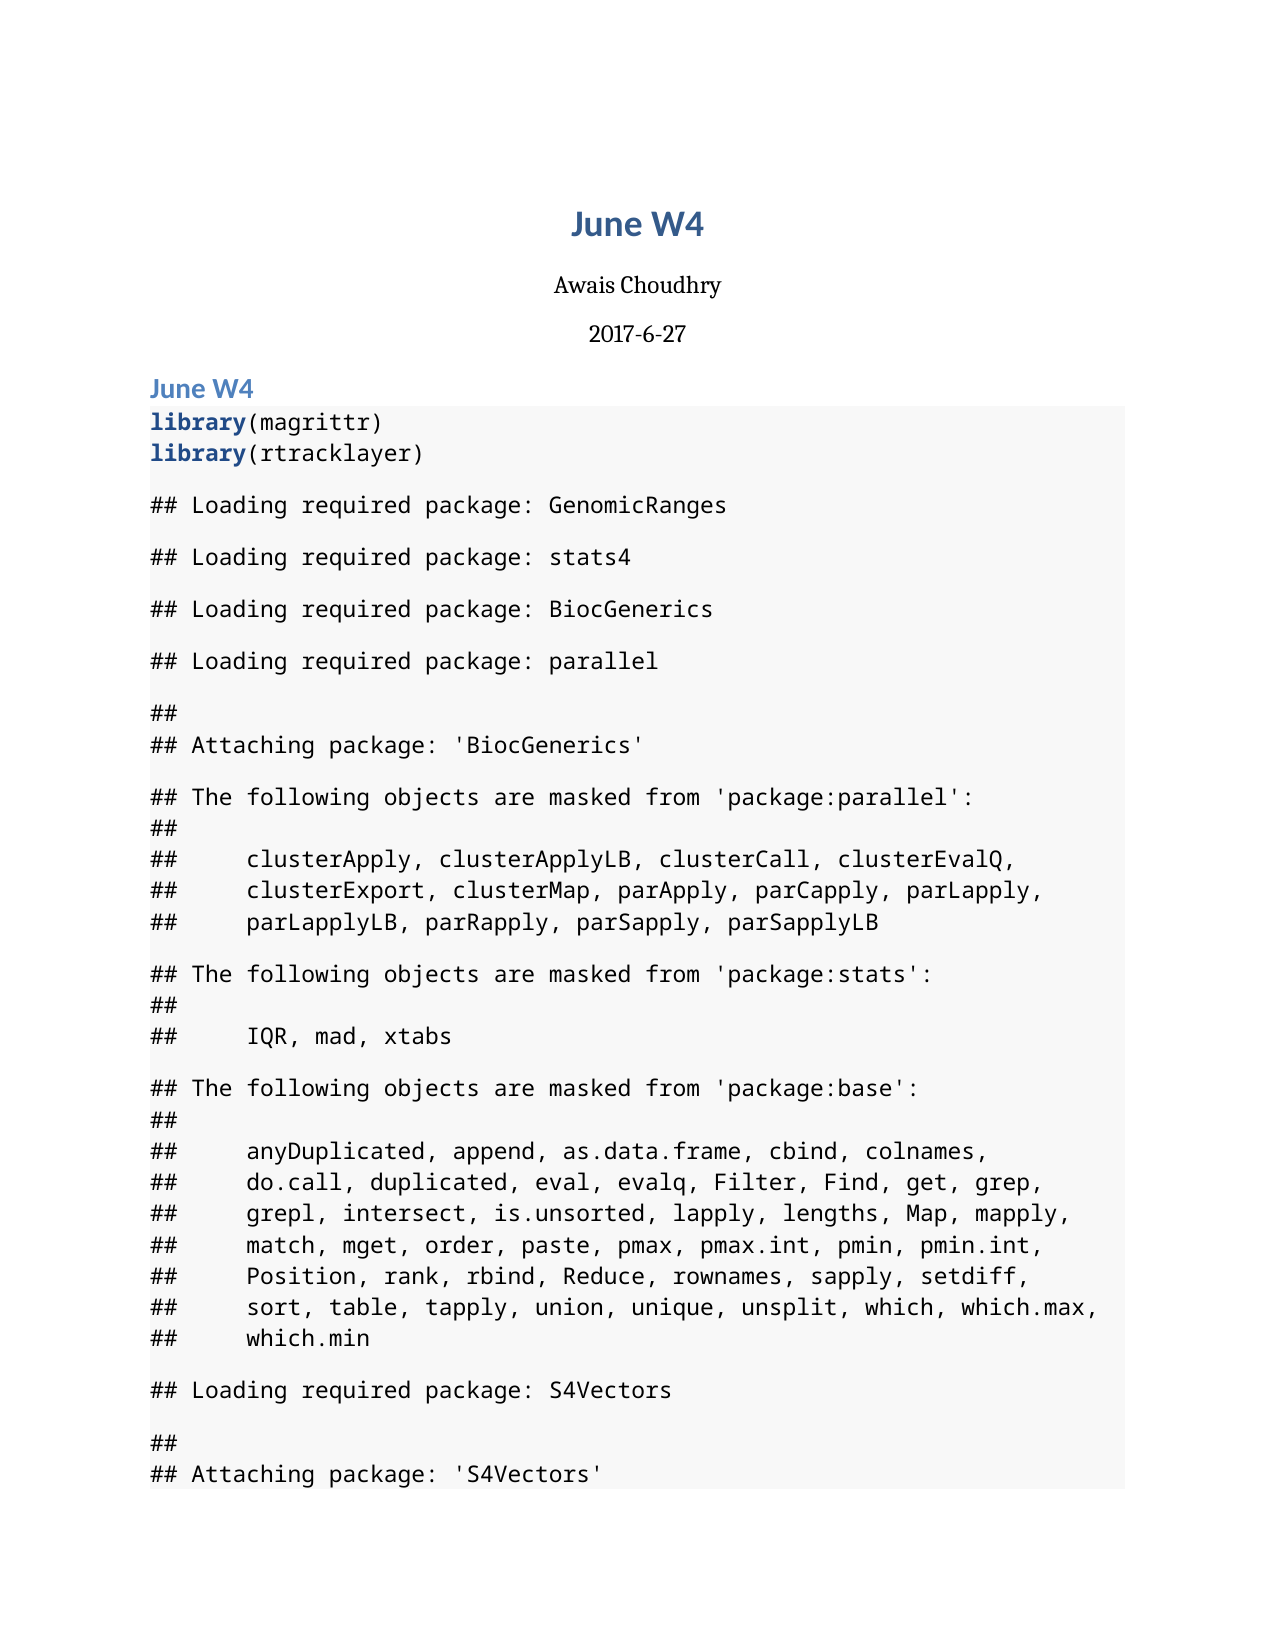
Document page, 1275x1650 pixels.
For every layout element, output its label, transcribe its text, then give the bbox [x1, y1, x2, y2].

text ## ## Attaching package: 'BiocGenerics' [150, 697, 1125, 760]
subtitle June W4 [150, 370, 1125, 406]
text ## Loading required package: GenomicRanges [150, 489, 1125, 520]
text ## Loading required package: parallel [150, 645, 1125, 676]
text ## Loading required package: S4Vectors [150, 1374, 1125, 1406]
text ## ## Attaching package: 'S4Vectors' [150, 1426, 1125, 1489]
text ## Loading required package: BiocGenerics [150, 593, 1125, 624]
text ## The following objects are masked from 'package:parallel': ## ## clusterApply, clusterApplyLB, clusterCall, clusterEvalQ, ## clusterExport, clusterMap, parApply, parCapply, parLapply, ## parLapplyLB, parRapply, parSapply, parSapplyLB [150, 781, 1125, 937]
text library(magrittr) library(rtracklayer) [384, 406, 1125, 468]
text ## The following objects are masked from 'package:base': ## ## anyDuplicated, append, as.data.frame, cbind, colnames, ## do.call, duplicated, eval, evalq, Filter, Find, get, grep, ## grepl, intersect, is.unsorted, lapply, lengths, Map, mapply, ## match, mget, order, paste, pmax, pmax.int, pmin, pmin.int, ## Position, rank, rbind, Reduce, rownames, sapply, setdiff, ## sort, table, tapply, union, unique, unsplit, which, which.max, ## which.min [150, 1072, 1125, 1353]
text ## The following objects are masked from 'package:stats': ## ## IQR, mad, xtabs [150, 958, 1125, 1051]
text Awais Choudhry [150, 271, 1125, 299]
text ## Loading required package: stats4 [150, 541, 1125, 572]
text 2017-6-27 [150, 320, 1125, 349]
title June W4 [150, 200, 1125, 246]
